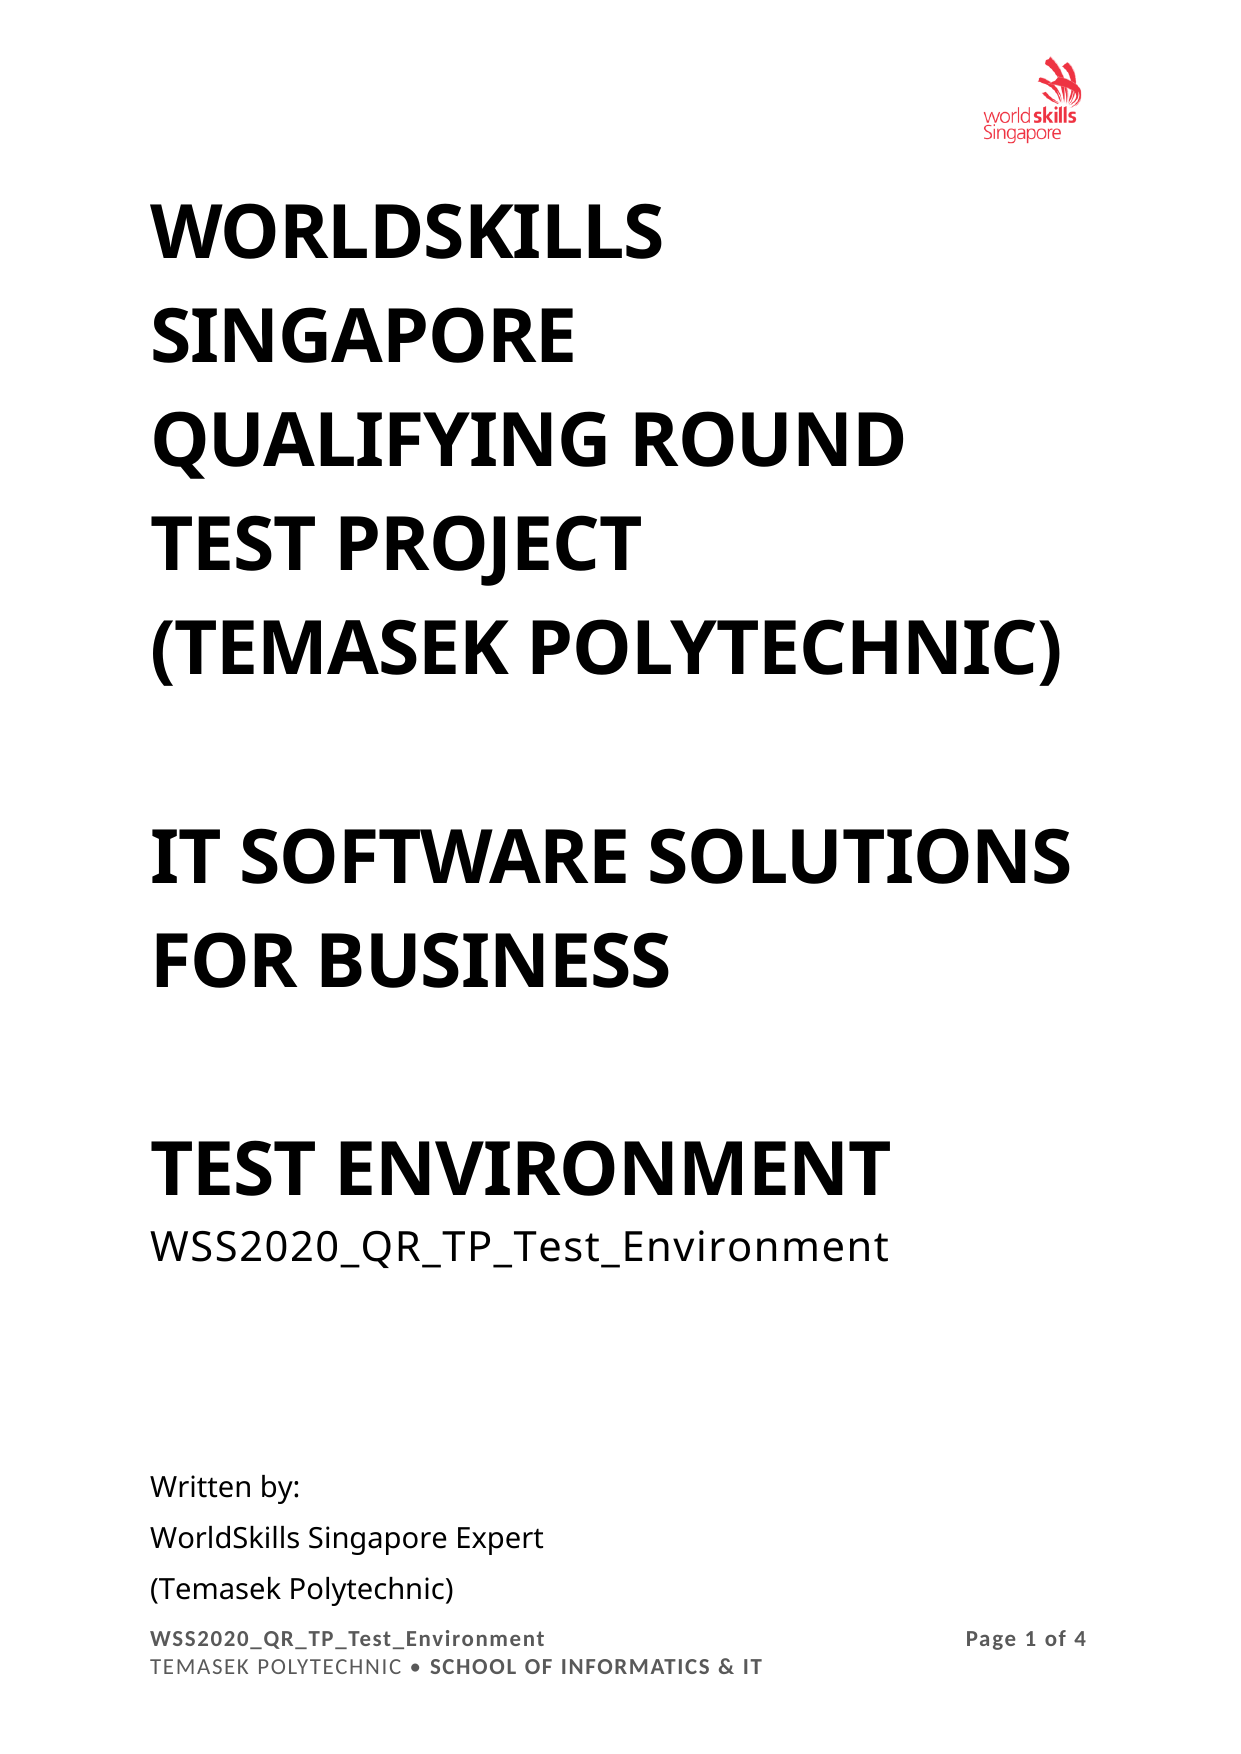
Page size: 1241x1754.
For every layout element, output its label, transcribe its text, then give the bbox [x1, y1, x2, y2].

text WSS2020_QR_TP_Test_Environment [150, 1216, 1090, 1273]
text WorldSkills Singapore Expert [150, 1517, 1090, 1557]
title Test Environment [150, 1112, 1090, 1216]
title Test Project [150, 487, 1090, 591]
title (Temasek Polytechnic) [150, 591, 1090, 696]
text (Temasek Polytechnic) [150, 1568, 1090, 1608]
text Written by: [150, 1466, 1090, 1506]
picture [973, 56, 1091, 151]
title WorldSkills Singapore [150, 175, 1090, 383]
title IT Software Solutions for Business [150, 800, 1090, 1008]
title Qualifying Round [150, 383, 1090, 487]
